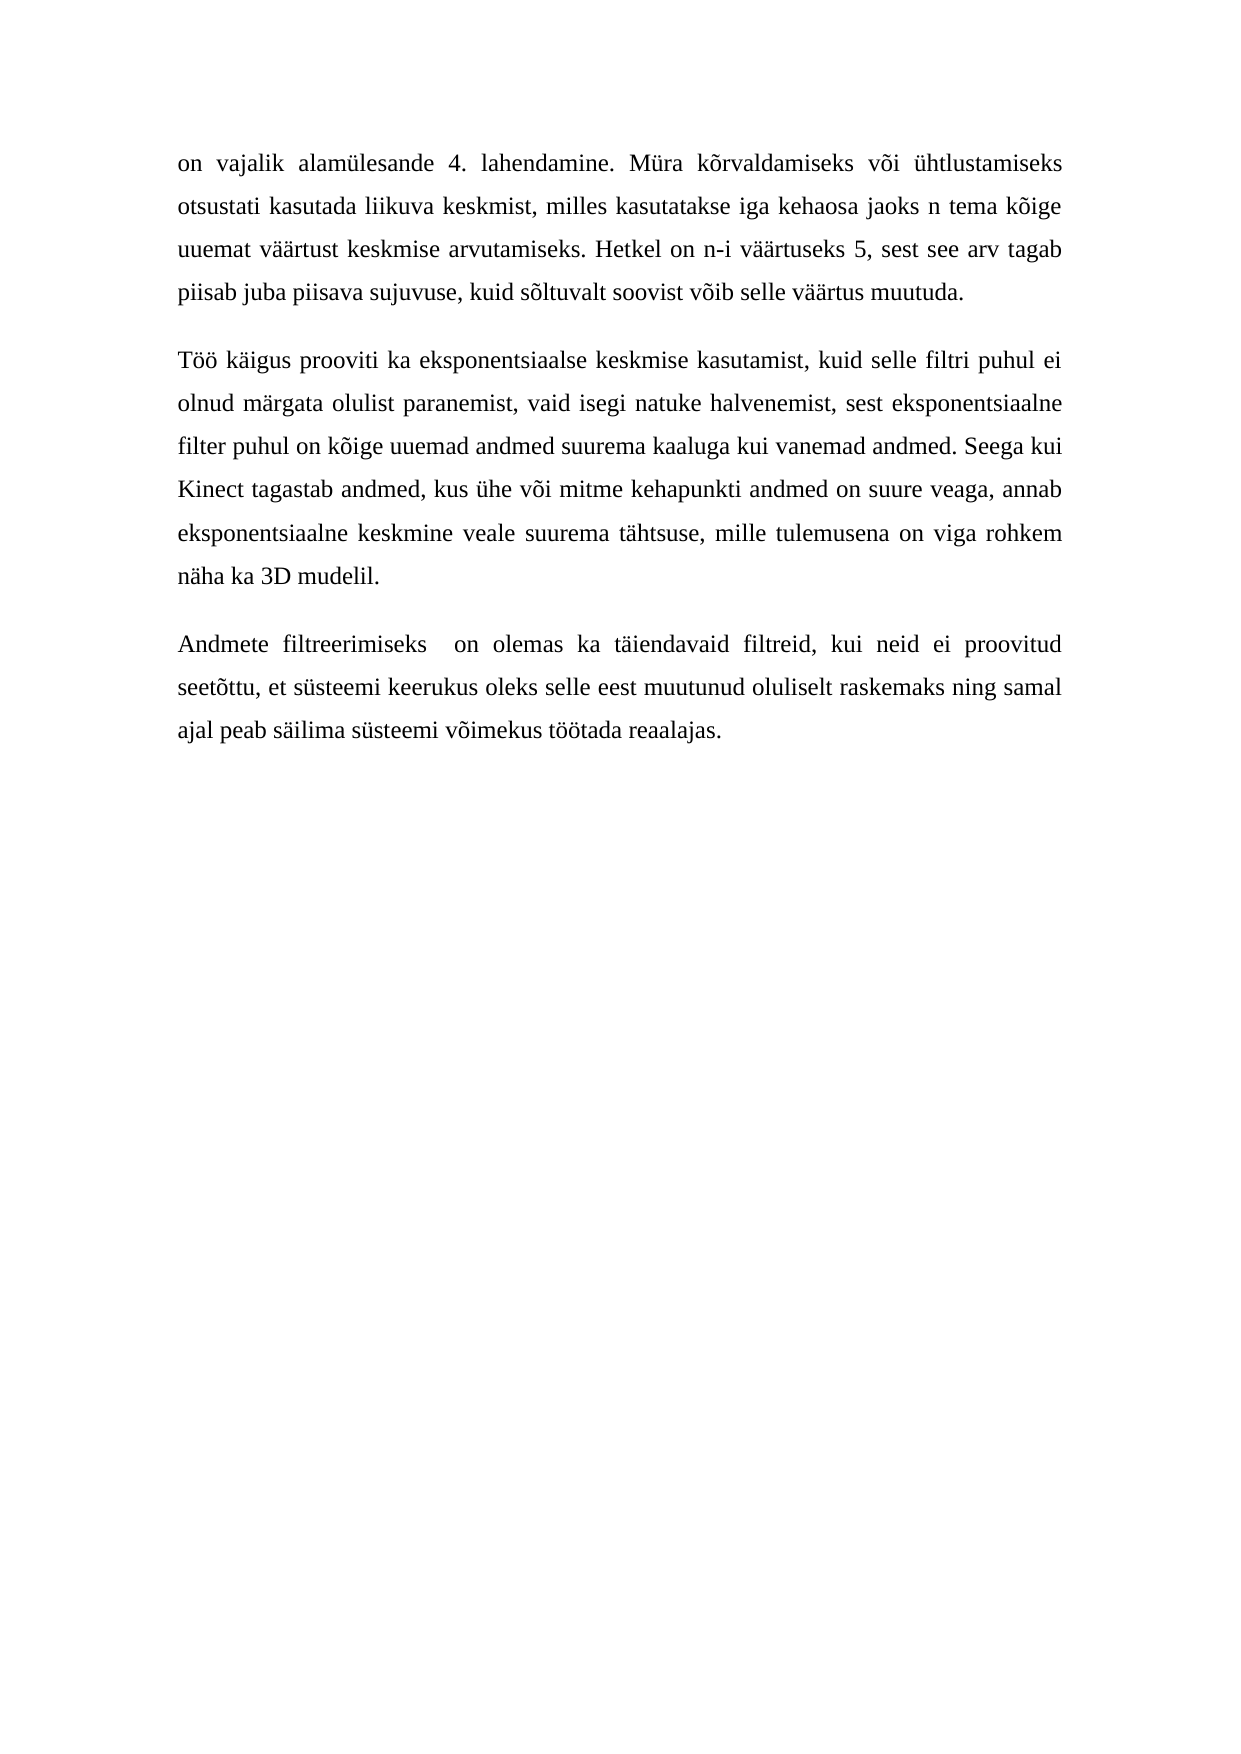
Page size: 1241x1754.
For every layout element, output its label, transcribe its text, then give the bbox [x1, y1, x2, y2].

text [177, 148, 1063, 306]
text Töö käigus prooviti ka eksponentsiaalse keskmise kasutamist, kuid selle filtri puhul ei olnud märgata olulist paranemist, vaid isegi natuke halvenemist, sest eksponentsiaalne filter puhul on kõige uuemad andmed suurema kaaluga kui vanemad andmed. Seega kui Kinect tagastab andmed, kus ühe või mitme kehapunkti andmed on suure veaga, annab eksponentsiaalne keskmine veale suurema tähtsuse, mille tulemusena on viga rohkem näha ka 3D mudelil. [177, 345, 1063, 589]
text Andmete filtreerimiseks on olemas ka täiendavaid filtreid, kui neid ei proovitud seetõttu, et süsteemi keerukus oleks selle eest muutunud oluliselt raskemaks ning samal ajal peab säilima süsteemi võimekus töötada reaalajas. [177, 629, 1063, 744]
